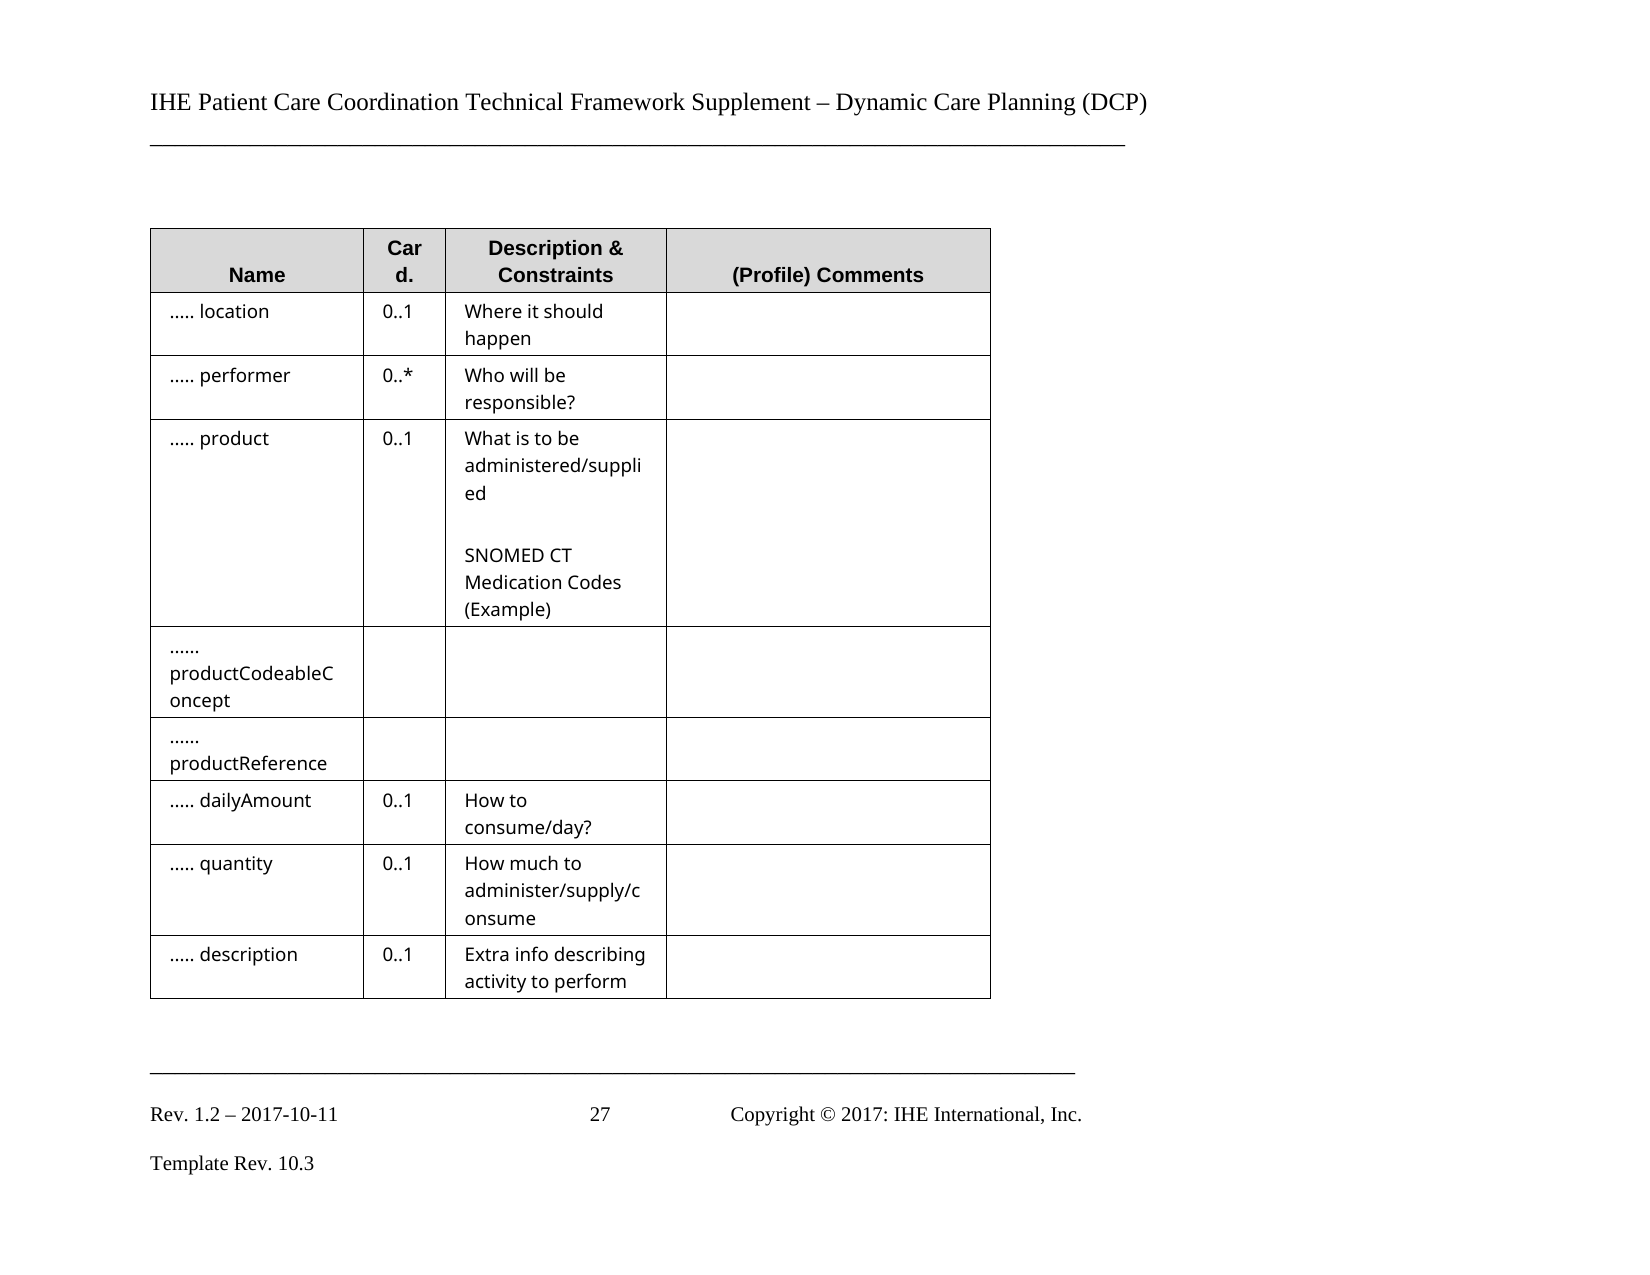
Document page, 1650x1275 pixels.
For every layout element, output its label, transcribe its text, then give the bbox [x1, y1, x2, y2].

table_cell ..... dailyAmount [151, 781, 363, 844]
table_header Name [151, 229, 363, 292]
table_header Description & Constraints [446, 229, 666, 292]
table_header Card. [364, 229, 445, 292]
table_cell [667, 356, 990, 419]
table_cell [446, 718, 666, 780]
table_cell [667, 936, 990, 998]
table_cell [667, 718, 990, 780]
table_cell ..... location [151, 293, 363, 355]
table_cell [667, 781, 990, 844]
table_cell ...... productCodeableConcept [151, 627, 363, 717]
table_cell 0..1 [364, 781, 445, 844]
table_cell 0..1 [364, 936, 445, 998]
table_cell How to consume/day? [446, 781, 666, 844]
table_cell [667, 627, 990, 717]
table_cell Who will be responsible? [446, 356, 666, 419]
table_cell [446, 627, 666, 717]
table_header (Profile) Comments [667, 229, 990, 292]
table_cell ..... description [151, 936, 363, 998]
table_cell [364, 627, 445, 717]
table_cell 0..1 [364, 293, 445, 355]
table_cell What is to be administered/supplied SNOMED CT Medication Codes (Example) [446, 420, 666, 626]
table_cell ..... quantity [151, 845, 363, 934]
table_cell [667, 420, 990, 626]
table_cell [667, 293, 990, 355]
table_cell ..... product [151, 420, 363, 626]
table_cell [667, 845, 990, 934]
table_cell How much to administer/supply/consume [446, 845, 666, 934]
table_cell 0..* [364, 356, 445, 419]
table_cell 0..1 [364, 845, 445, 934]
table_cell ...... productReference [151, 718, 363, 780]
table_cell 0..1 [364, 420, 445, 626]
table_cell ..... performer [151, 356, 363, 419]
table_cell [364, 718, 445, 780]
table_cell Extra info describing activity to perform [446, 936, 666, 998]
table_cell Where it should happen [446, 293, 666, 355]
